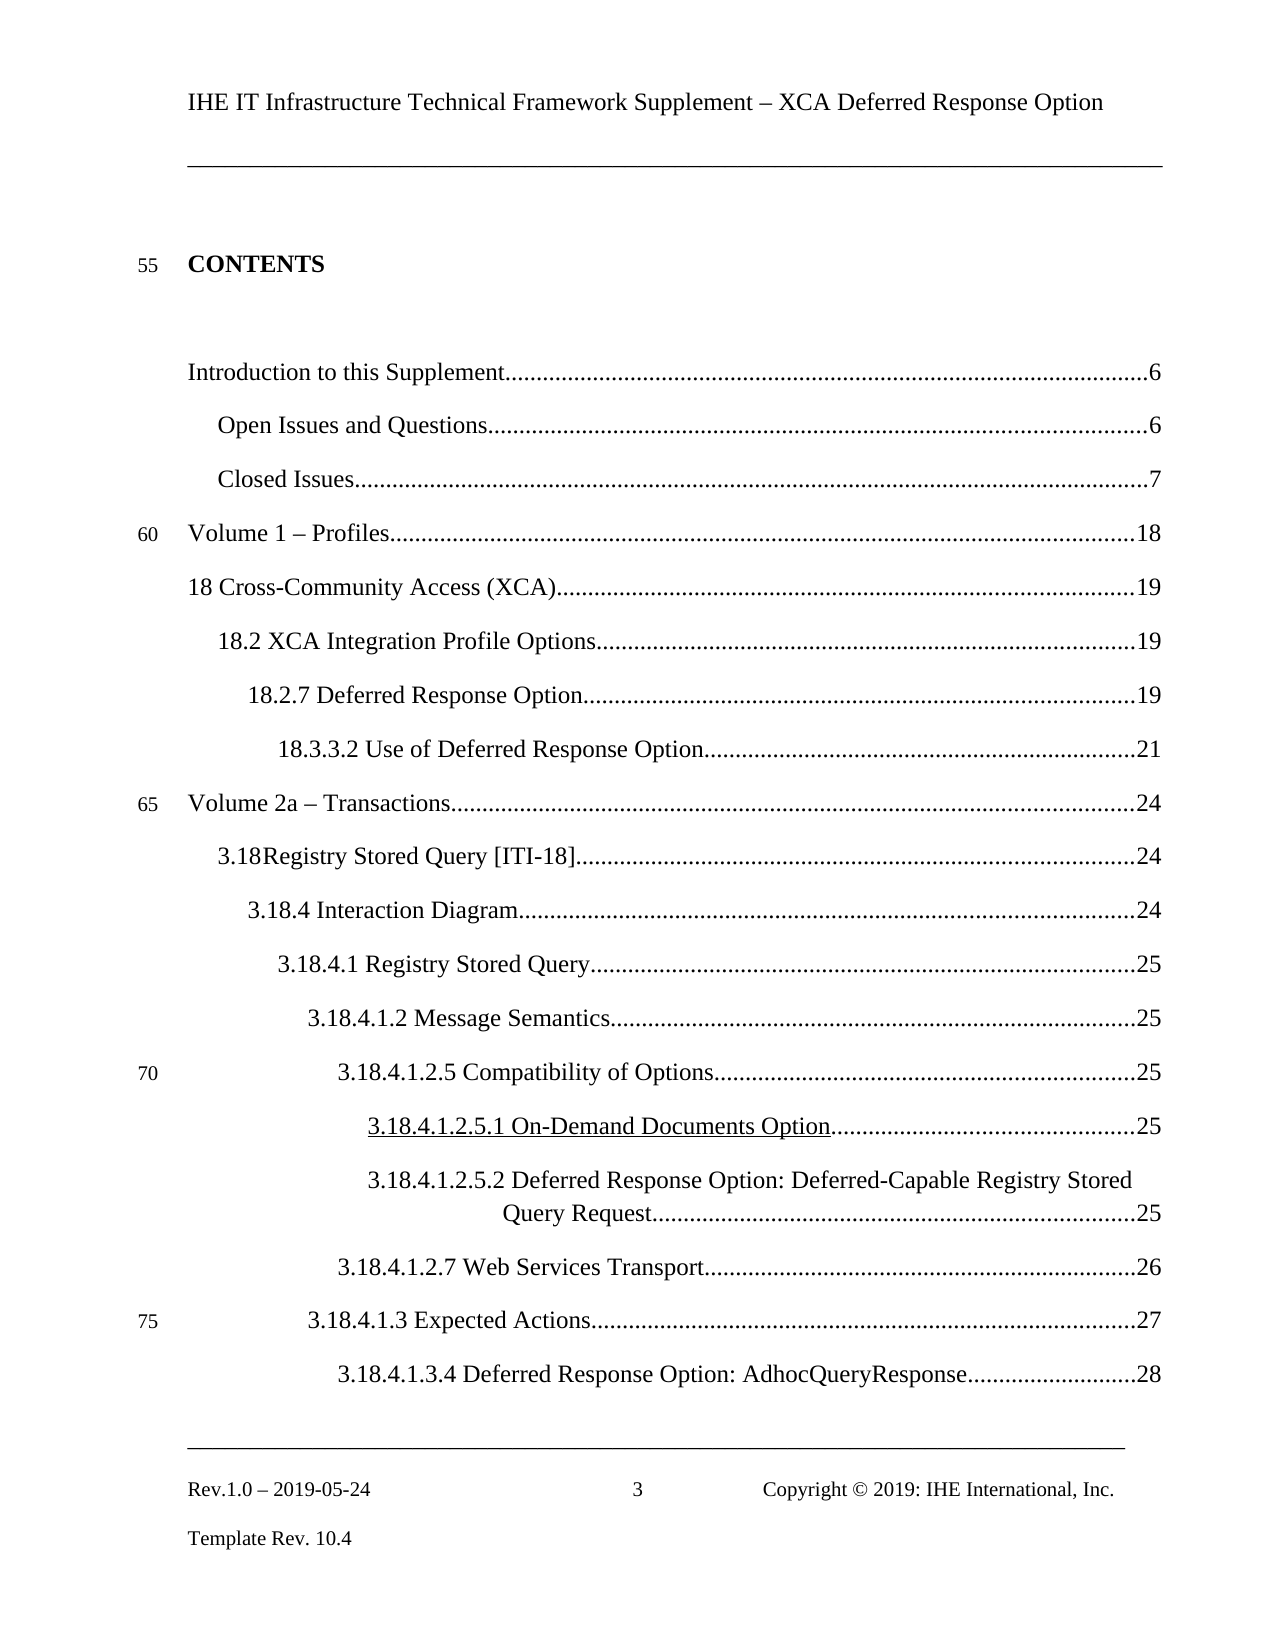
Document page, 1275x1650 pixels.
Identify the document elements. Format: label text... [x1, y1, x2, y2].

subtitle CONTENTS [187, 249, 1162, 278]
text 3.18.4.1.2.5 Compatibility of Options 25 [337, 1057, 1162, 1086]
text 3.18.4.1.3.4 Deferred Response Option: AdhocQueryResponse 28 [337, 1359, 1162, 1388]
text 3.18.4.1.2 Message Semantics 25 [307, 1003, 1162, 1032]
text 18 Cross-Community Access (XCA) 19 [187, 572, 1162, 601]
text 18.3.3.2 Use of Deferred Response Option 21 [277, 734, 1162, 762]
text Open Issues and Questions 6 [217, 411, 1162, 439]
text Introduction to this Supplement 6 [187, 357, 1162, 386]
text 3.18.4.1.2.5.1 On-Demand Documents Option 25 [367, 1111, 1162, 1140]
text Volume 1 – Profiles 18 [187, 518, 1162, 547]
text Closed Issues 7 [217, 464, 1162, 493]
text 3.18.4 Interaction Diagram 24 [247, 896, 1162, 924]
text 3.18.4.1.2.7 Web Services Transport 26 [337, 1252, 1162, 1280]
text 18.2.7 Deferred Response Option 19 [247, 680, 1162, 709]
text 3.18 Registry Stored Query [ITI-18] 24 [217, 841, 1162, 870]
text Volume 2a – Transactions 24 [187, 788, 1162, 816]
text 3.18.4.1.3 Expected Actions 27 [307, 1306, 1162, 1334]
text 3.18.4.1 Registry Stored Query 25 [277, 949, 1162, 978]
text 18.2 XCA Integration Profile Options 19 [217, 626, 1162, 655]
text 3.18.4.1.2.5.2 Deferred Response Option: Deferred-Capable Registry Stored Query Request 25 [367, 1165, 1162, 1227]
